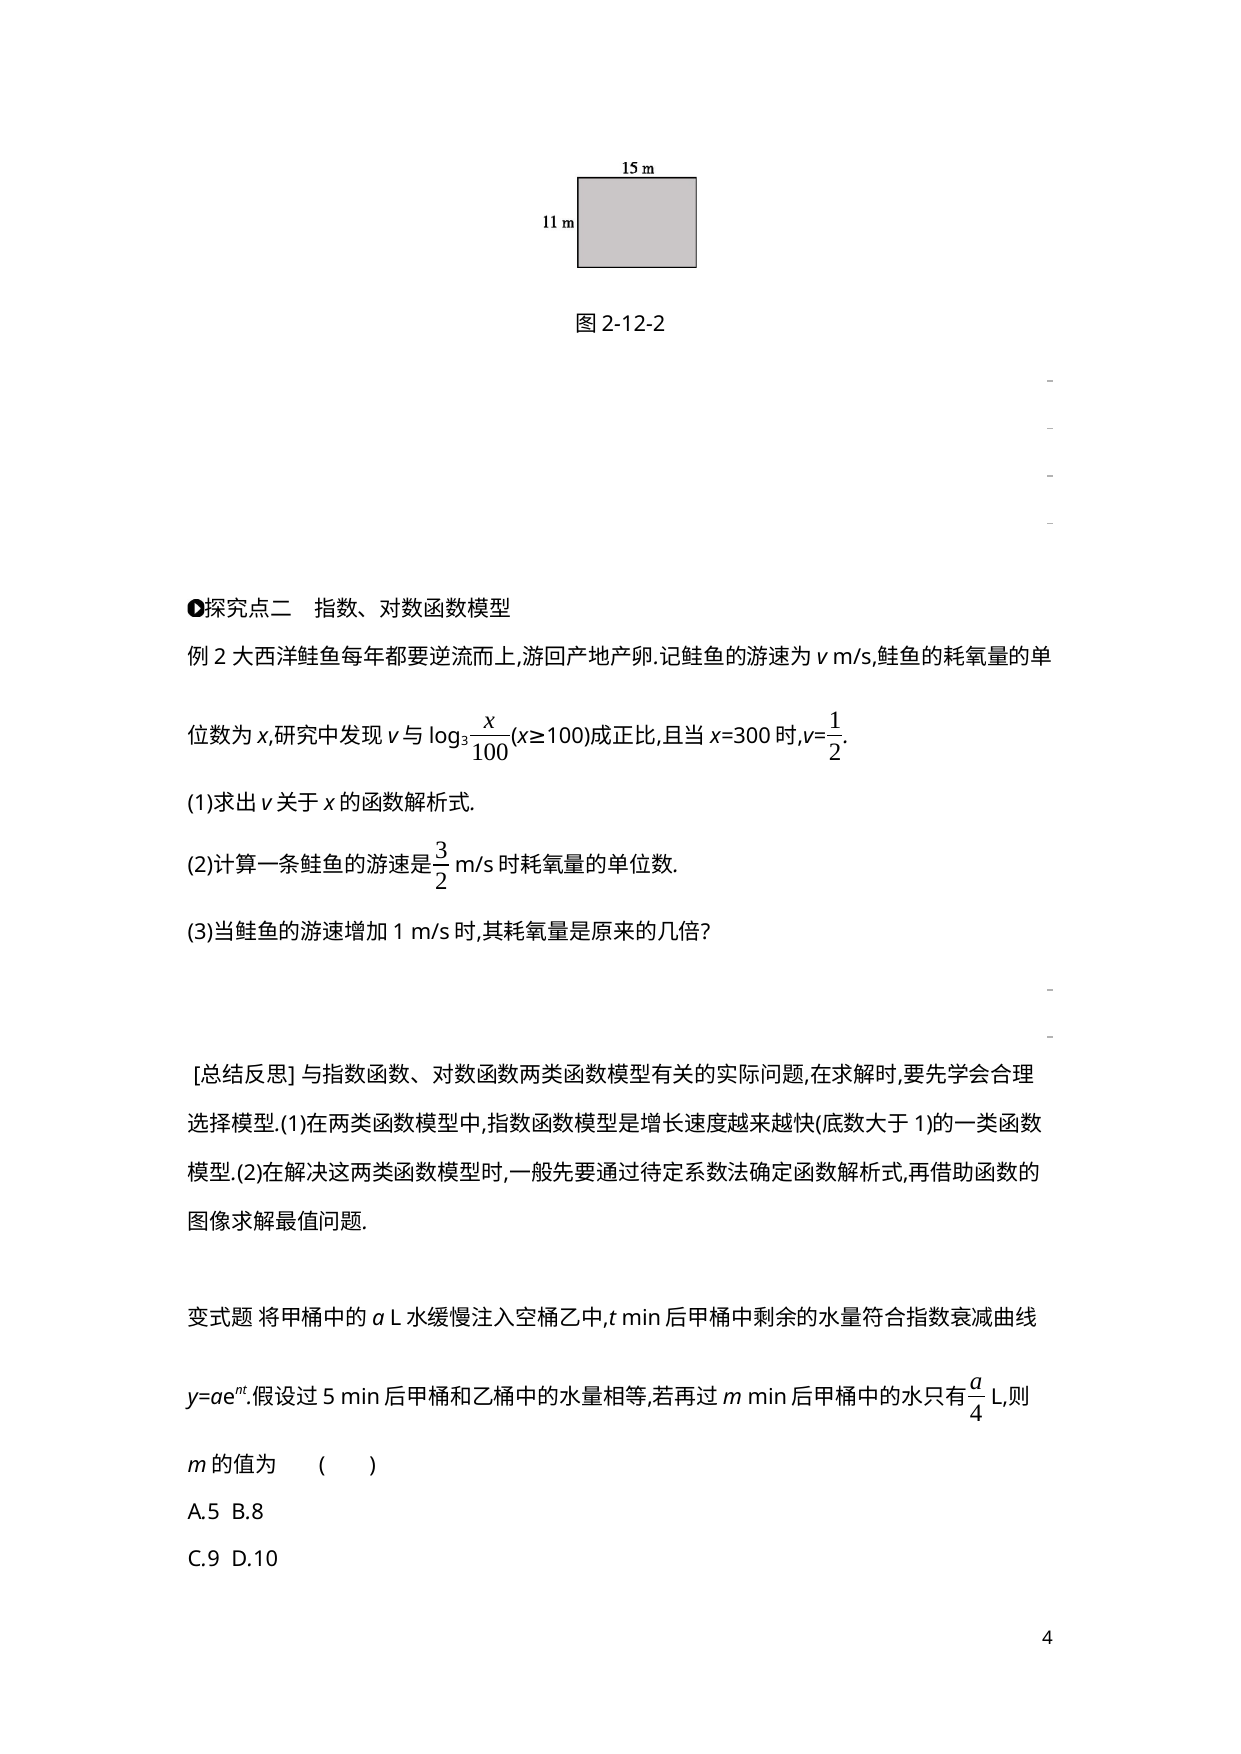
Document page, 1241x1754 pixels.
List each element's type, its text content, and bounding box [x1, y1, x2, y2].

text (3)当鲑鱼的游速增加1 m/s时,其耗氧量是原来的几倍? [187, 914, 1053, 947]
text A.5 B.8 [187, 1495, 1053, 1527]
text 图2-12-2 [187, 305, 1053, 338]
text [总结反思] 与指数函数、对数函数两类函数模型有关的实际问题,在求解时,要先学会合理选择模型.(1)在两类函数模型中,指数函数模型是增长速度越来越快(底数大于1)的一类函数模型.(2)在解决这两类函数模型时,一般先要通过待定系数法确定函数解析式,再借助函数的图像求解最值问题. [187, 1057, 1053, 1236]
text C.9 D.10 [187, 1542, 1053, 1574]
text 探究点二 指数、对数函数模型 [187, 591, 1053, 623]
picture [543, 162, 697, 268]
picture [187, 599, 205, 617]
text (1)求出v关于x的函数解析式. [187, 785, 1053, 817]
text 例2 大西洋鲑鱼每年都要逆流而上,游回产地产卵.记鲑鱼的游速为v m/s,鲑鱼的耗氧量的单位数为x,研究中发现v与log3(x≥100)成正比,且当x=300时,v=. [187, 639, 1053, 769]
text (2)计算一条鲑鱼的游速是 m/s时耗氧量的单位数. [187, 833, 1053, 898]
text 变式题 将甲桶中的a L水缓慢注入空桶乙中,t min后甲桶中剩余的水量符合指数衰减曲线y=aent.假设过5 min后甲桶和乙桶中的水量相等,若再过m min后甲桶中的水只有 L,则m的值为 ( ) [187, 1300, 1053, 1479]
